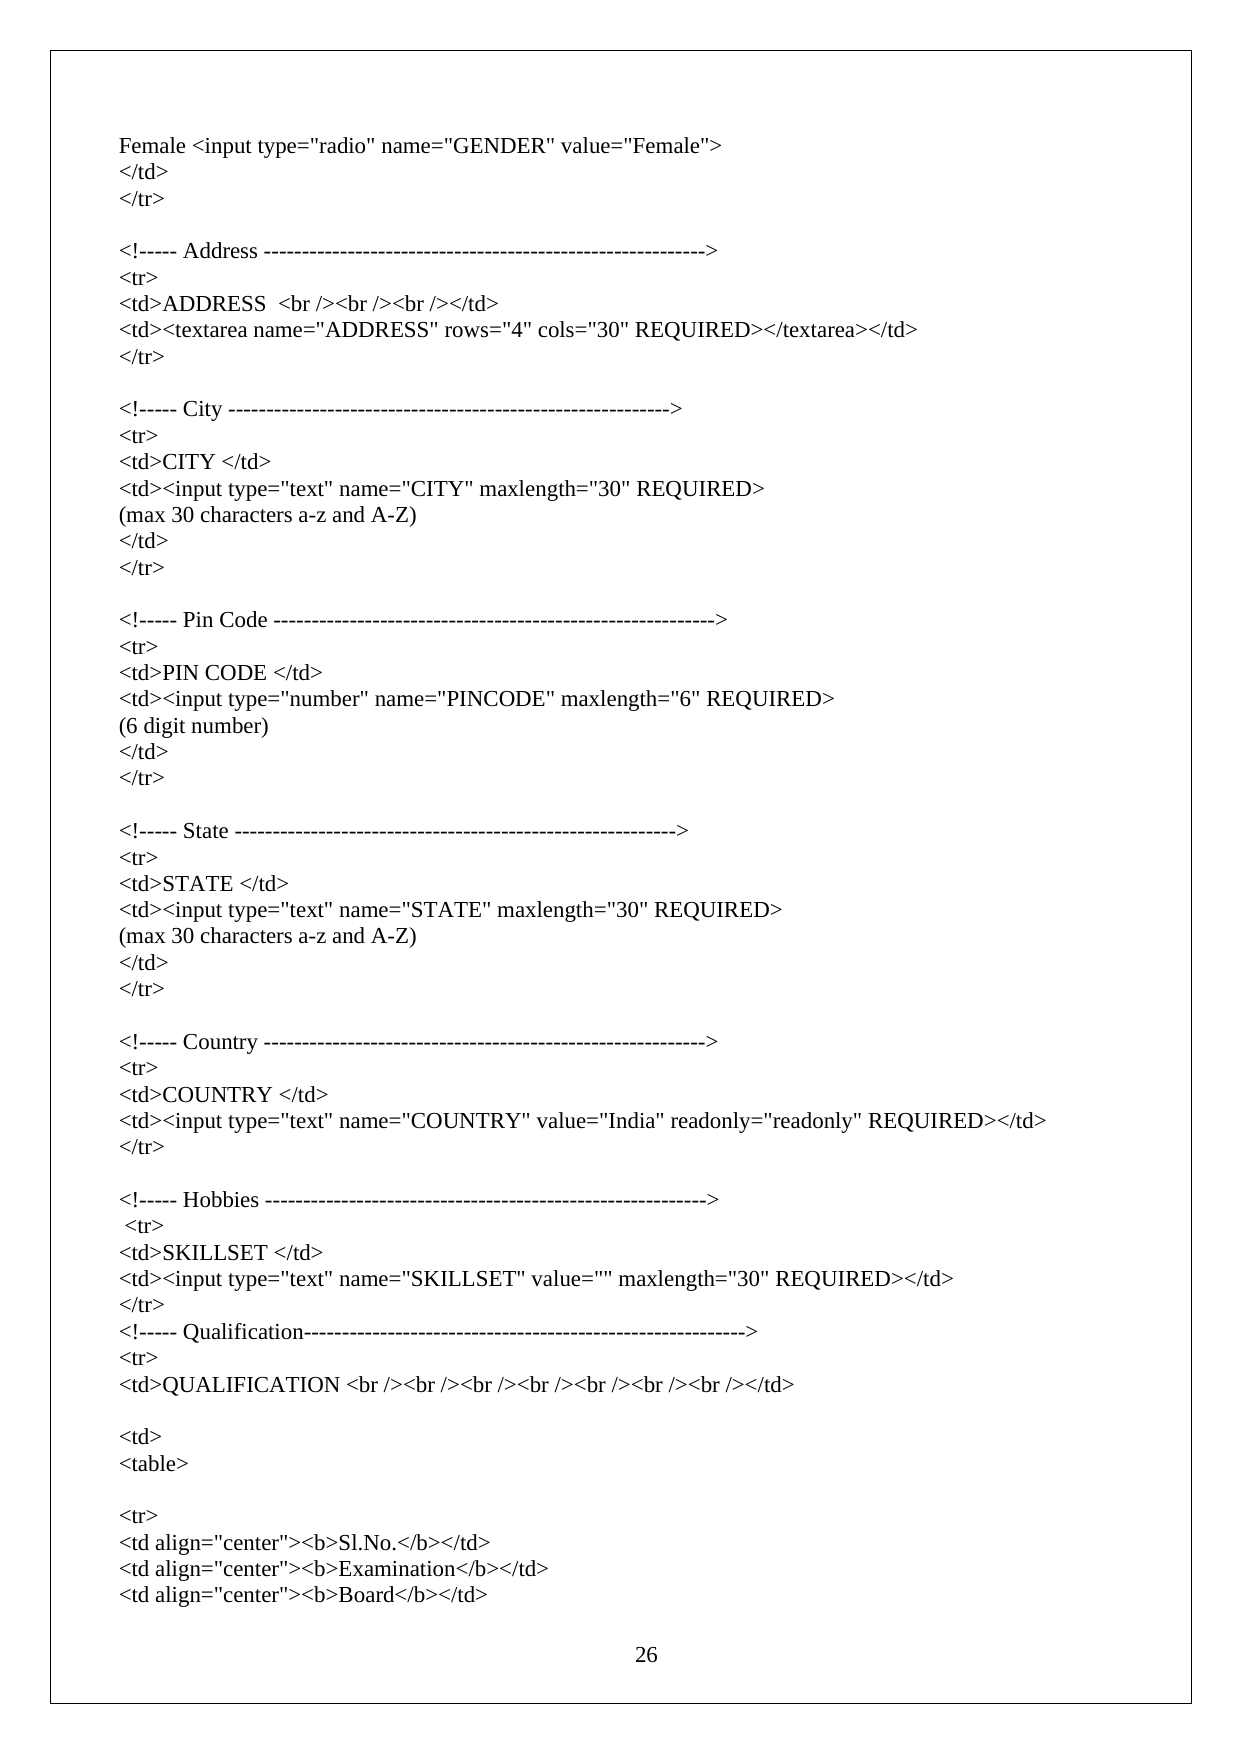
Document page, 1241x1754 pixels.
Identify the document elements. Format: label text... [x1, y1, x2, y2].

text <!----- Pin Code ----------------------------------------------------------> [118, 606, 1191, 633]
text <tr> [118, 422, 1191, 448]
text <tr> [118, 264, 1191, 290]
text <tr> [118, 843, 1191, 870]
text </td> [118, 949, 1191, 975]
text <td align="center"><b>Sl.No.</b></td> [118, 1529, 1191, 1555]
text <tr> [118, 1502, 1191, 1529]
text <td align="center"><b>Examination</b></td> [118, 1555, 1191, 1581]
text <td><input type="text" name="CITY" maxlength="30" REQUIRED> [118, 474, 1191, 501]
text </tr> [118, 764, 1191, 791]
text <td><textarea name="ADDRESS" rows="4" cols="30" REQUIRED></textarea></td> [118, 316, 1191, 343]
text <td>COUNTRY </td> [118, 1081, 1191, 1107]
text </tr> [118, 554, 1191, 580]
text <tr> [118, 633, 1191, 659]
text </td> [118, 738, 1191, 764]
text </tr> [118, 1292, 1191, 1318]
text <tr> [118, 1344, 1191, 1371]
text <!----- Address ----------------------------------------------------------> [118, 237, 1191, 264]
text <td>PIN CODE </td> [118, 659, 1191, 685]
text <td>QUALIFICATION <br /><br /><br /><br /><br /><br /><br /></td> [118, 1371, 1191, 1397]
text <td><input type="text" name="STATE" maxlength="30" REQUIRED> [118, 896, 1191, 923]
text (6 digit number) [118, 712, 1191, 738]
text <!----- Qualification----------------------------------------------------------> [118, 1318, 1191, 1344]
text </td> [118, 527, 1191, 554]
text <tr> [118, 1054, 1191, 1081]
text <td><input type="text" name="COUNTRY" value="India" readonly="readonly" REQUIRED></td> [118, 1107, 1191, 1133]
text </tr> [118, 185, 1191, 211]
text <td align="center"><b>Board</b></td> [118, 1581, 1191, 1608]
text <!----- City ----------------------------------------------------------> [118, 396, 1191, 422]
text <td> [118, 1423, 1191, 1450]
text <tr> [118, 1212, 1191, 1239]
text Female <input type="radio" name="GENDER" value="Female"> [118, 132, 1191, 158]
text (max 30 characters a-z and A-Z) [118, 501, 1191, 527]
text <td>CITY </td> [118, 448, 1191, 474]
text </tr> [118, 1133, 1191, 1160]
text </td> [118, 158, 1191, 185]
text <td>STATE </td> [118, 870, 1191, 896]
text (max 30 characters a-z and A-Z) [118, 923, 1191, 949]
text <table> [118, 1450, 1191, 1476]
text <td>ADDRESS <br /><br /><br /></td> [118, 290, 1191, 316]
text <td><input type="number" name="PINCODE" maxlength="6" REQUIRED> [118, 685, 1191, 712]
text <!----- Country ----------------------------------------------------------> [118, 1028, 1191, 1054]
text </tr> [118, 975, 1191, 1002]
text <td><input type="text" name="SKILLSET" value="" maxlength="30" REQUIRED></td> [118, 1265, 1191, 1292]
text <!----- Hobbies ----------------------------------------------------------> [118, 1186, 1191, 1212]
text <td>SKILLSET </td> [118, 1239, 1191, 1265]
text </tr> [118, 343, 1191, 369]
text <!----- State ----------------------------------------------------------> [118, 817, 1191, 843]
